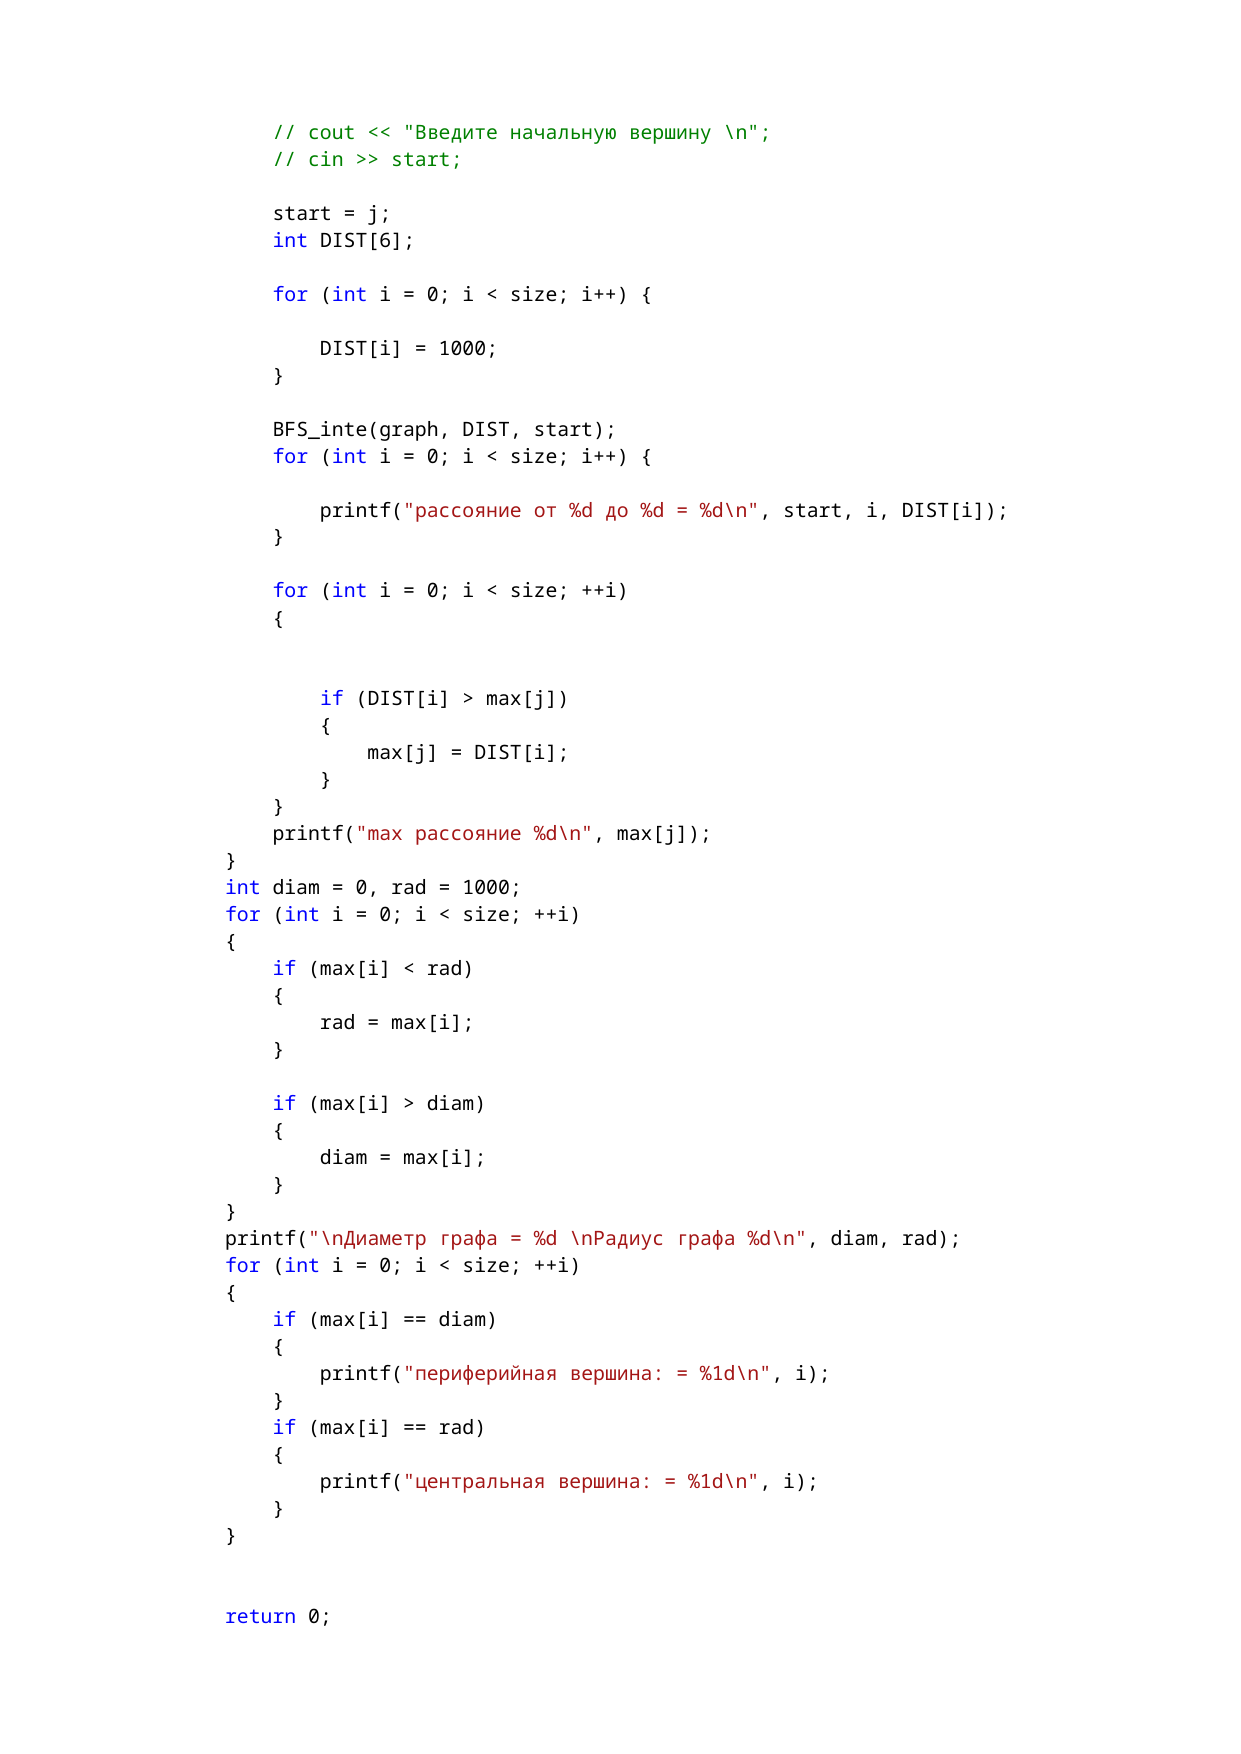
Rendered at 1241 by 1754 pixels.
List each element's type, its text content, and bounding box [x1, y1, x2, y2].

text { [177, 1116, 1152, 1143]
text BFS_inte(graph, DIST, start); [177, 415, 1152, 442]
text } [177, 766, 1152, 793]
text } [177, 361, 1152, 388]
text } [177, 1035, 1152, 1062]
text printf("периферийная вершина: = %1d\n", i); [177, 1359, 1152, 1386]
text // cout << "Введите начальную вершину \n"; [177, 118, 1152, 145]
text for (int i = 0; i < size; i++) { [177, 442, 1152, 469]
text printf("центральная вершина: = %1d\n", i); [177, 1467, 1152, 1494]
text } [177, 1494, 1152, 1521]
text } [177, 523, 1152, 550]
text { [177, 712, 1152, 739]
text } [177, 1386, 1152, 1413]
text if (max[i] > diam) [177, 1089, 1152, 1116]
text diam = max[i]; [177, 1143, 1152, 1170]
text if (max[i] == diam) [177, 1305, 1152, 1332]
text if (max[i] == rad) [177, 1413, 1152, 1440]
text { [177, 604, 1152, 631]
text { [177, 981, 1152, 1008]
text if (DIST[i] > max[j]) [177, 685, 1152, 712]
text start = j; [177, 199, 1152, 226]
text { [177, 1440, 1152, 1467]
text } [177, 1521, 1152, 1548]
text for (int i = 0; i < size; ++i) [177, 901, 1152, 927]
text } [177, 847, 1152, 873]
text printf("max рассояние %d\n", max[j]); [177, 819, 1152, 847]
text { [177, 1278, 1152, 1305]
text printf("рассояние от %d до %d = %d\n", start, i, DIST[i]); [177, 496, 1152, 523]
text for (int i = 0; i < size; i++) { [177, 280, 1152, 307]
text if (max[i] < rad) [177, 954, 1152, 981]
text int DIST[6]; [177, 226, 1152, 253]
text return 0; [177, 1602, 1152, 1629]
text { [177, 1332, 1152, 1359]
text } [177, 793, 1152, 819]
text rad = max[i]; [177, 1008, 1152, 1035]
text int diam = 0, rad = 1000; [177, 873, 1152, 901]
text printf("\nДиаметр графа = %d \nРадиус графа %d\n", diam, rad); [177, 1224, 1152, 1251]
text { [177, 927, 1152, 954]
text // cin >> start; [177, 145, 1152, 172]
text DIST[i] = 1000; [177, 334, 1152, 361]
text } [177, 1170, 1152, 1197]
text for (int i = 0; i < size; ++i) [177, 577, 1152, 604]
text max[j] = DIST[i]; [177, 739, 1152, 766]
text for (int i = 0; i < size; ++i) [177, 1251, 1152, 1278]
text } [177, 1197, 1152, 1224]
